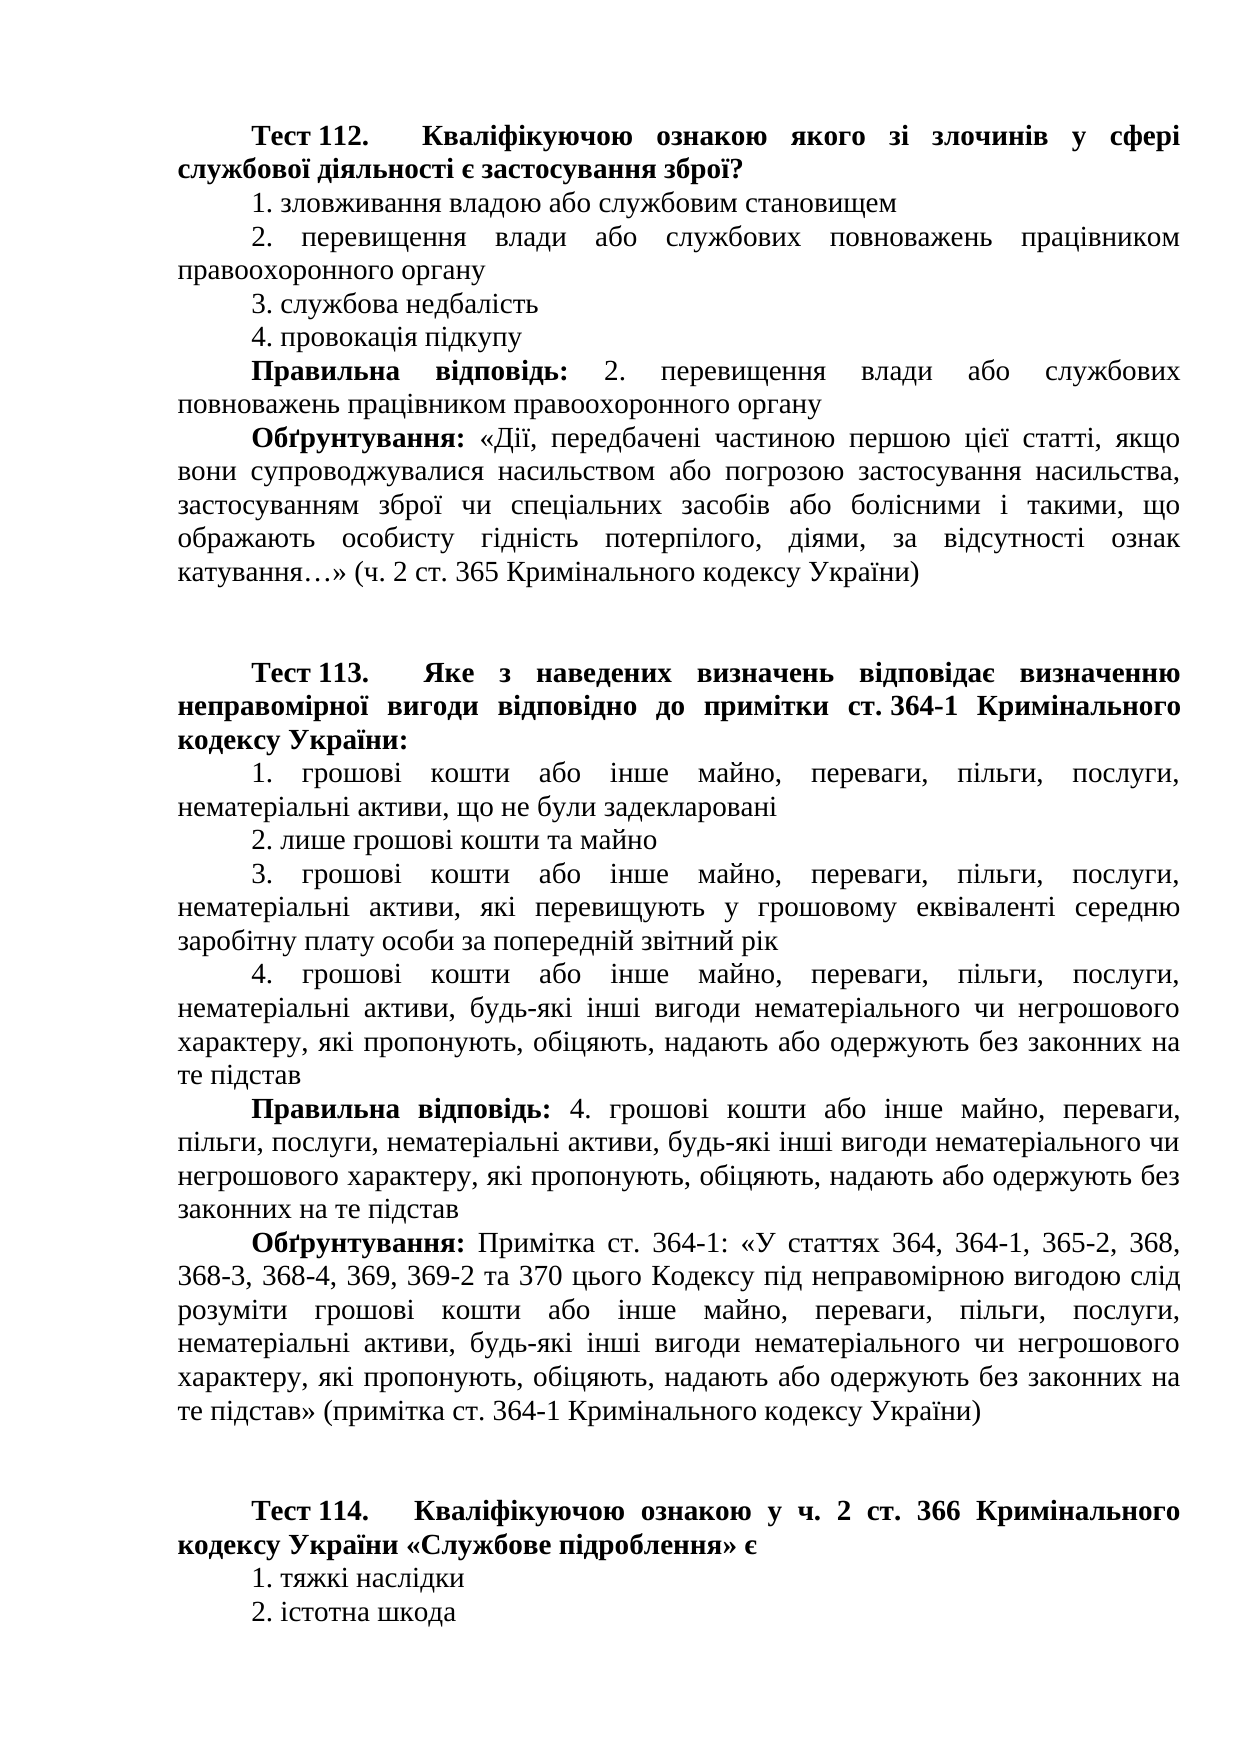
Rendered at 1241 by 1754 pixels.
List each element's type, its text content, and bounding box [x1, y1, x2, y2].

list Кваліфікуючою ознакою у ч. 2 ст. 366 Кримінального кодексу України «Службове підроблення» є [177, 1493, 1181, 1560]
text 4. провокація підкупу [177, 319, 1181, 353]
text Правильна відповідь: 2. перевищення влади або службових повноважень працівником правоохоронного органу [177, 353, 1181, 420]
text Правильна відповідь: 4. грошові кошти або інше майно, переваги, пільги, послуги, нематеріальні активи, будь-які інші вигоди нематеріального чи негрошового характеру, які пропонують, обіцяють, надають або одержують без законних на те підстав [177, 1091, 1181, 1225]
text 1. грошові кошти або інше майно, переваги, пільги, послуги, нематеріальні активи, що не були задекларовані [177, 755, 1181, 822]
text 1. тяжкі наслідки [177, 1560, 1181, 1594]
text 3. службова недбалість [177, 286, 1181, 319]
text 4. грошові кошти або інше майно, переваги, пільги, послуги, нематеріальні активи, будь-які інші вигоди нематеріального чи негрошового характеру, які пропонують, обіцяють, надають або одержують без законних на те підстав [177, 957, 1181, 1091]
text 2. перевищення влади або службових повноважень працівником правоохоронного органу [177, 219, 1181, 286]
list Кваліфікуючою ознакою якого зі злочинів у сфері службової діяльності є застосування зброї? [177, 118, 1181, 185]
text 1. зловживання владою або службовим становищем [177, 185, 1181, 219]
text 2. істотна шкода [177, 1594, 1181, 1627]
list Яке з наведених визначень відповідає визначенню неправомірної вигоди відповідно до примітки ст. 364-1 Кримінального кодексу України: [177, 655, 1181, 755]
text 2. лише грошові кошти та майно [177, 822, 1181, 856]
text 3. грошові кошти або інше майно, переваги, пільги, послуги, нематеріальні активи, які перевищують у грошовому еквіваленті середню заробітну плату особи за попередній звітний рік [177, 856, 1181, 957]
text Обґрунтування: Примітка ст. 364-1: «У статтях 364, 364-1, 365-2, 368, 368-3, 368-4, 369, 369-2 та 370 цього Кодексу під неправомірною вигодою слід розуміти грошові кошти або інше майно, переваги, пільги, послуги, нематеріальні активи, будь-які інші вигоди нематеріального чи негрошового характеру, які пропонують, обіцяють, надають або одержують без законних на те підстав» (примітка ст. 364-1 Кримінального кодексу України) [177, 1225, 1181, 1426]
